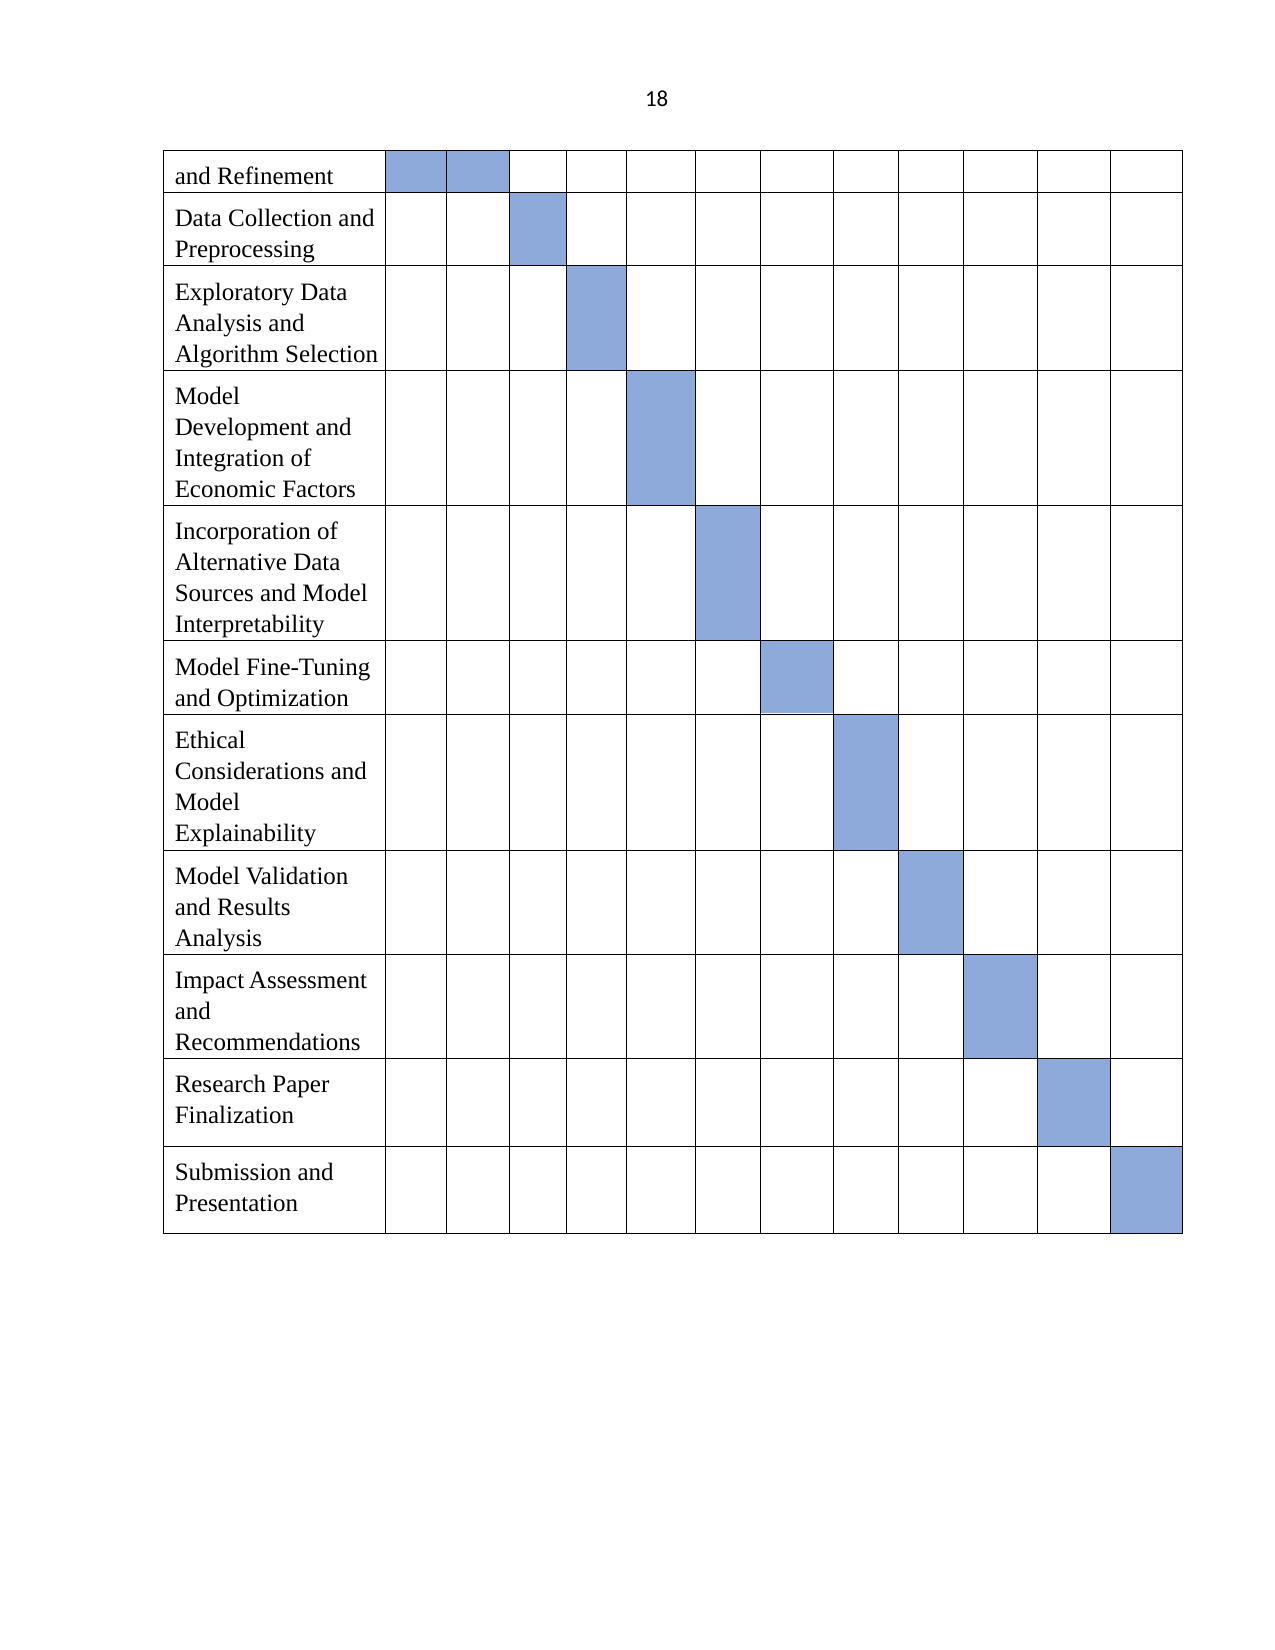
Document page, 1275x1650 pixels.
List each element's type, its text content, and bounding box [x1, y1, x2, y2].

table_cell [696, 151, 760, 192]
table_cell [567, 955, 626, 1058]
table_cell [761, 266, 833, 370]
table_cell Exploratory Data Analysis and Algorithm Selection [164, 266, 385, 370]
table_cell [447, 506, 509, 640]
table_cell [899, 193, 963, 265]
table_cell [1038, 1147, 1110, 1233]
table_cell [510, 851, 566, 954]
table_cell [1111, 193, 1182, 265]
table_cell [510, 266, 566, 370]
table_cell [627, 955, 695, 1058]
table_cell [1111, 851, 1182, 954]
table_cell [964, 266, 1037, 370]
table_cell [1038, 715, 1110, 850]
table_cell [1038, 641, 1110, 713]
table_cell [964, 371, 1037, 505]
table_cell [964, 1059, 1037, 1146]
table_cell [627, 715, 695, 850]
table_cell [1038, 851, 1110, 954]
table_cell [567, 151, 626, 192]
table_cell [964, 715, 1037, 850]
table_cell [510, 641, 566, 713]
table_cell [761, 955, 833, 1058]
table_cell [386, 715, 446, 850]
table_cell [761, 641, 833, 713]
table_cell [1038, 955, 1110, 1058]
table_cell [510, 151, 566, 192]
table_cell [761, 506, 833, 640]
table_cell [834, 1059, 898, 1146]
table_cell [510, 506, 566, 640]
table_cell Submission and Presentation [164, 1147, 385, 1233]
table_cell [1038, 1059, 1110, 1146]
table_cell [386, 1059, 446, 1146]
table_cell [696, 1059, 760, 1146]
table_cell Model Fine-Tuning and Optimization [164, 641, 385, 713]
table_cell [834, 506, 898, 640]
table_cell [761, 715, 833, 850]
table_cell Model Development and Integration of Economic Factors [164, 371, 385, 505]
table_cell [567, 193, 626, 265]
table_cell [1038, 193, 1110, 265]
table_cell [386, 193, 446, 265]
table_cell [696, 506, 760, 640]
table_cell [964, 1147, 1037, 1233]
table_cell [627, 151, 695, 192]
table_cell [834, 371, 898, 505]
table_cell [1038, 506, 1110, 640]
table_cell [627, 371, 695, 505]
table_cell [964, 151, 1037, 192]
table_cell [510, 1147, 566, 1233]
table_cell [1111, 506, 1182, 640]
table_cell [964, 506, 1037, 640]
table_cell [386, 151, 446, 192]
table_cell [447, 641, 509, 713]
table_cell [627, 193, 695, 265]
table_cell [386, 506, 446, 640]
table_cell [964, 851, 1037, 954]
table_cell [1038, 371, 1110, 505]
table_cell [899, 851, 963, 954]
table_cell [567, 1147, 626, 1233]
table_cell [567, 715, 626, 850]
table_cell [834, 851, 898, 954]
table_cell [696, 641, 760, 713]
table_cell [567, 371, 626, 505]
table_cell [899, 266, 963, 370]
table_cell [447, 715, 509, 850]
table_cell [627, 506, 695, 640]
table_cell [447, 955, 509, 1058]
table_cell [386, 641, 446, 713]
table_cell [696, 955, 760, 1058]
table_cell [696, 266, 760, 370]
table_cell Impact Assessment and Recommendations [164, 955, 385, 1058]
table_cell [447, 193, 509, 265]
table_cell [696, 1147, 760, 1233]
table_cell Research Paper Finalization [164, 1059, 385, 1146]
table_cell [627, 266, 695, 370]
table_cell [899, 151, 963, 192]
table_cell [761, 151, 833, 192]
table_cell [510, 715, 566, 850]
table_cell [567, 851, 626, 954]
table_cell [834, 641, 898, 713]
table_cell [1111, 715, 1182, 850]
table_cell [510, 1059, 566, 1146]
table_cell [899, 955, 963, 1058]
table_cell [627, 851, 695, 954]
table_cell [447, 151, 509, 192]
table_cell [1111, 955, 1182, 1058]
table_cell [899, 506, 963, 640]
table_cell [696, 371, 760, 505]
table_cell Incorporation of Alternative Data Sources and Model Interpretability [164, 506, 385, 640]
table_cell [1111, 1059, 1182, 1146]
table_cell [696, 851, 760, 954]
table_cell [627, 1059, 695, 1146]
table_cell [1038, 151, 1110, 192]
table_cell [510, 193, 566, 265]
table_cell [567, 266, 626, 370]
table_cell [1111, 641, 1182, 713]
table_cell [899, 641, 963, 713]
table_cell [567, 506, 626, 640]
table_cell [386, 851, 446, 954]
table_cell [447, 1147, 509, 1233]
table_cell [627, 641, 695, 713]
table_cell [510, 371, 566, 505]
table_cell [1111, 371, 1182, 505]
table_cell [510, 955, 566, 1058]
table_cell [761, 193, 833, 265]
table_cell Ethical Considerations and Model Explainability [164, 715, 385, 850]
table_cell [899, 1059, 963, 1146]
table_cell [567, 1059, 626, 1146]
table_cell [899, 715, 963, 850]
table_cell [1038, 266, 1110, 370]
table_cell [386, 955, 446, 1058]
table_cell [696, 715, 760, 850]
table_cell [1111, 266, 1182, 370]
table_cell [899, 371, 963, 505]
table_cell [447, 266, 509, 370]
table_cell [761, 1147, 833, 1233]
table_cell [1111, 151, 1182, 192]
table_cell [1111, 1147, 1182, 1233]
table_cell [761, 851, 833, 954]
table_cell [834, 193, 898, 265]
table_cell [386, 1147, 446, 1233]
table_cell [964, 641, 1037, 713]
table_cell Model Validation and Results Analysis [164, 851, 385, 954]
table_cell [834, 955, 898, 1058]
table_cell [761, 371, 833, 505]
table_cell [627, 1147, 695, 1233]
table_cell [761, 1059, 833, 1146]
table_cell [834, 266, 898, 370]
table_cell [696, 193, 760, 265]
table_cell [834, 715, 898, 850]
table_cell Data Collection and Preprocessing [164, 193, 385, 265]
table_cell [447, 371, 509, 505]
table_cell [899, 1147, 963, 1233]
table_cell [567, 641, 626, 713]
table_cell Literature Review and Refinement [164, 151, 385, 192]
table_cell [447, 851, 509, 954]
table_cell [964, 193, 1037, 265]
table_cell [386, 371, 446, 505]
table_cell [386, 266, 446, 370]
table_cell [834, 1147, 898, 1233]
table_cell [447, 1059, 509, 1146]
table_cell [834, 151, 898, 192]
table_cell [964, 955, 1037, 1058]
